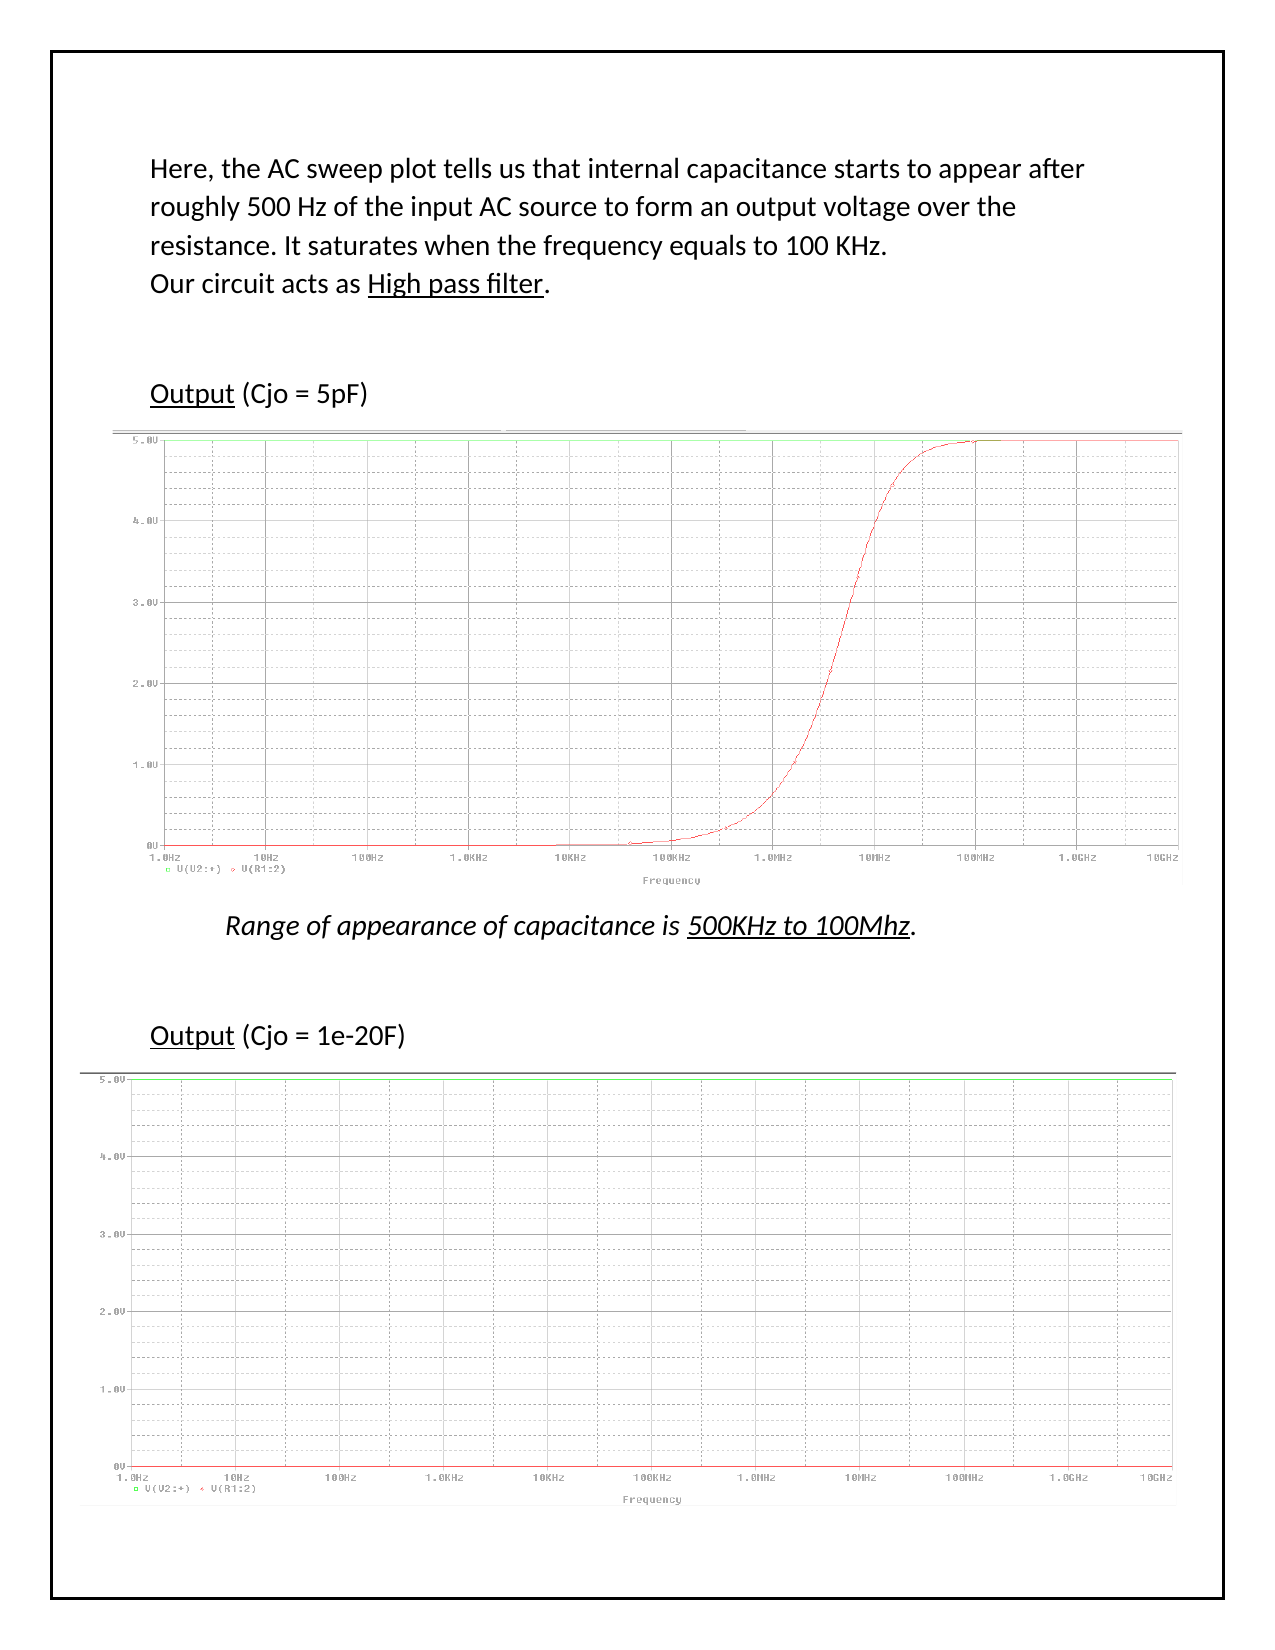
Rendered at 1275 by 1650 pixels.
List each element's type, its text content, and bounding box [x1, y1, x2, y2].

text Output (Cjo = 1e-20F) [150, 1017, 1125, 1053]
text Here, the AC sweep plot tells us that internal capacitance starts to appear after roughly 500 Hz of the input AC source to form an output voltage over the resistance. It saturates when the frequency equals to 100 KHz. Our circuit acts as High pass filter. [150, 150, 1125, 301]
text Output (Cjo = 5pF) [150, 376, 1125, 411]
text Range of appearance of capacitance is 500KHz to 100Mhz. [150, 885, 1125, 943]
picture [112, 430, 1183, 885]
picture [79, 1072, 1177, 1506]
